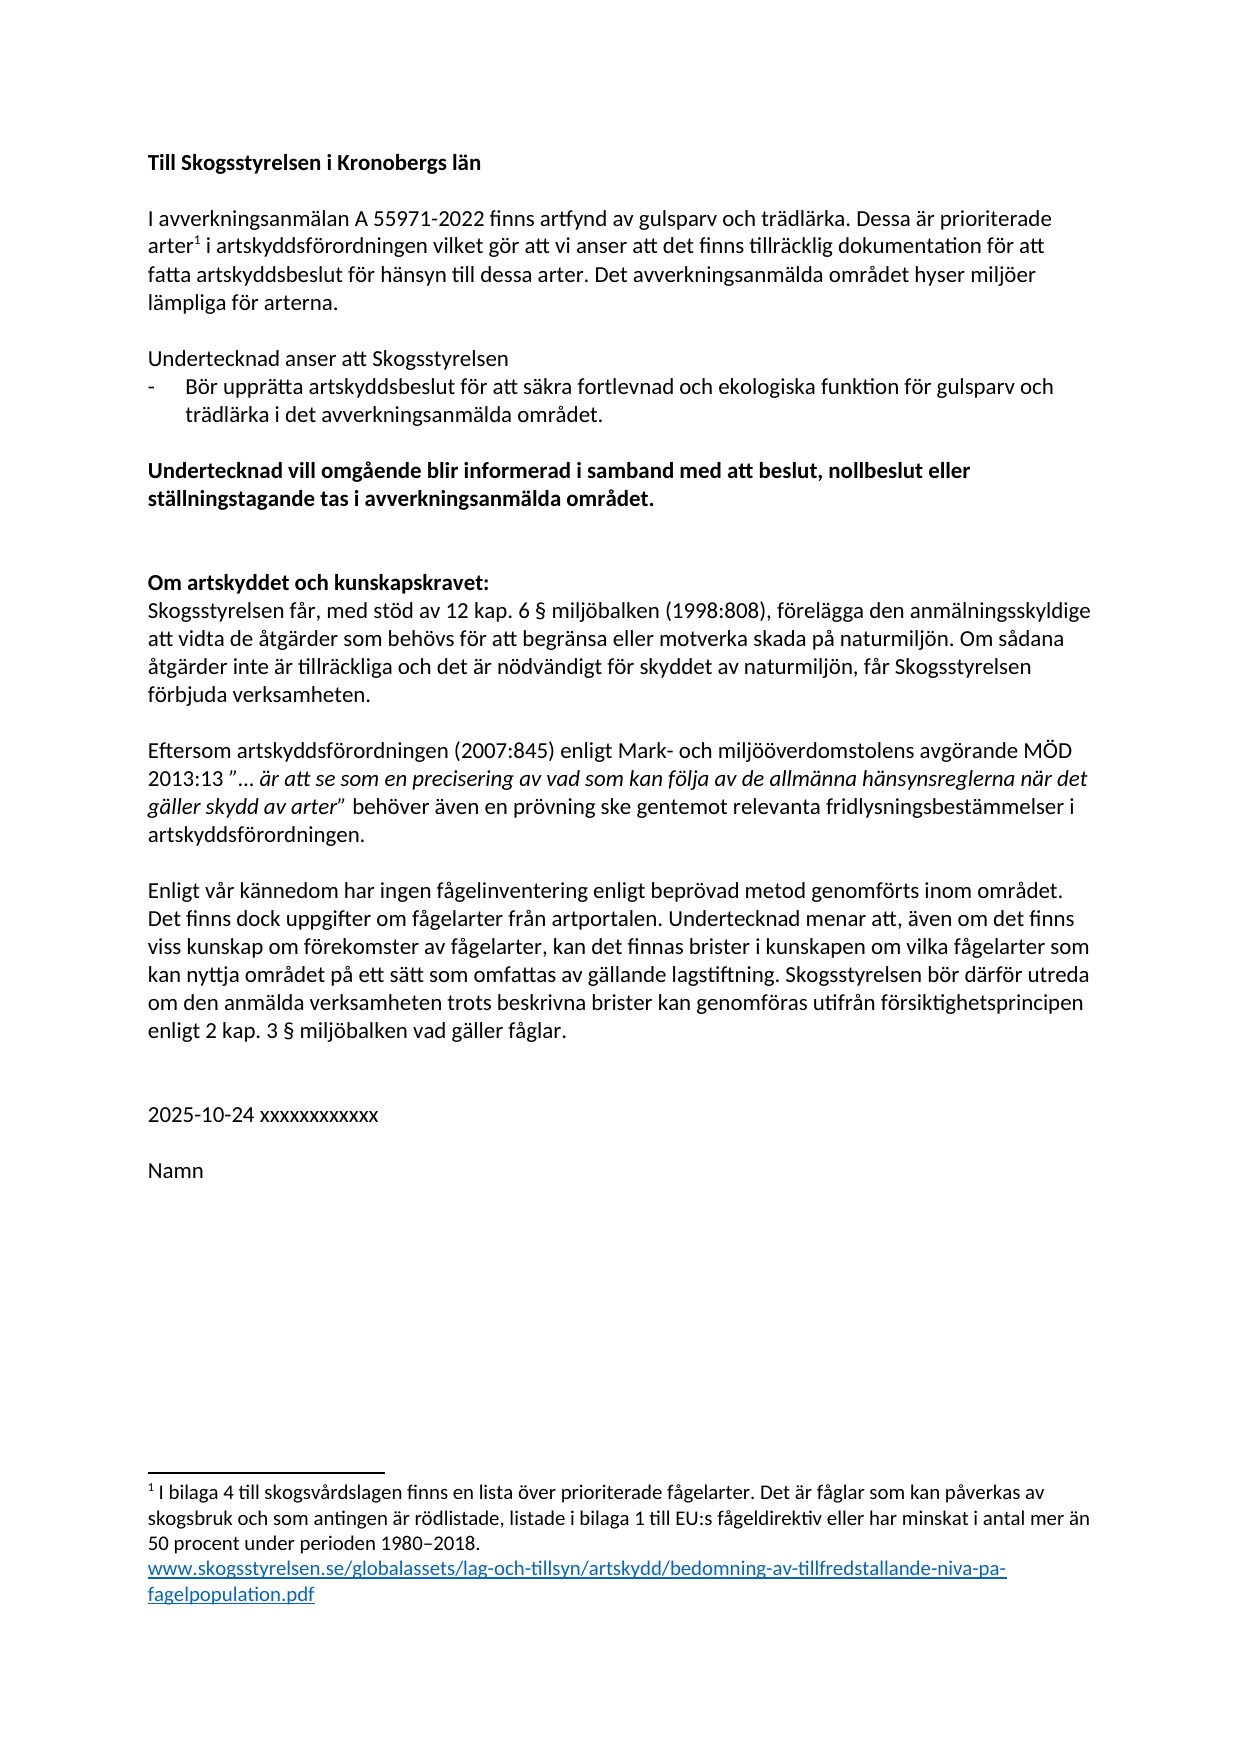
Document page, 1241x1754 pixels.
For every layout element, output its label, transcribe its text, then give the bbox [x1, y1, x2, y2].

text Om artskyddet och kunskapskravet: [148, 568, 1093, 596]
text Undertecknad vill omgående blir informerad i samband med att beslut, nollbeslut eller ställningstagande tas i avverkningsanmälda området. [148, 456, 1093, 512]
text Eftersom artskyddsförordningen (2007:845) enligt Mark- och miljööverdomstolens avgörande MÖD 2013:13 ”… är att se som en precisering av vad som kan följa av de allmänna hänsynsreglerna när det [148, 736, 1093, 792]
text 2025-10-24 xxxxxxxxxxxx [148, 1100, 1093, 1128]
text I avverkningsanmälan A 55971-2022 finns artfynd av gulsparv och trädlärka. Dessa är prioriterade arter i artskyddsförordningen vilket gör att vi anser att det finns tillräcklig dokumentation för att fatta artskyddsbeslut för hänsyn till dessa arter. Det avverkningsanmälda området hyser miljöer lämpliga för arterna. [148, 204, 1093, 316]
text Undertecknad anser att Skogsstyrelsen [148, 344, 1093, 372]
text Till Skogsstyrelsen i Kronobergs län [148, 148, 1093, 176]
text Enligt vår kännedom har ingen fågelinventering enligt beprövad metod genomförts inom området. Det finns dock uppgifter om fågelarter från artportalen. Undertecknad menar att, även om det finns viss kunskap om förekomster av fågelarter, kan det finnas brister i kunskapen om vilka fågelarter som kan nyttja området på ett sätt som omfattas av gällande lagstiftning. Skogsstyrelsen bör därför utreda om den anmälda verksamheten trots beskrivna brister kan genomföras utifrån försiktighetsprincipen enligt 2 kap. 3 § miljöbalken vad gäller fåglar. [148, 876, 1093, 1044]
text Namn [148, 1156, 1093, 1184]
text gäller skydd av arter” behöver även en prövning ske gentemot relevanta fridlysningsbestämmelser i artskyddsförordningen. [148, 792, 1093, 848]
list Bör upprätta artskyddsbeslut för att säkra fortlevnad och ekologiska funktion för gulsparv och trädlärka i det avverkningsanmälda området. [148, 372, 1093, 428]
text Skogsstyrelsen får, med stöd av 12 kap. 6 § miljöbalken (1998:808), förelägga den anmälningsskyldige att vidta de åtgärder som behövs för att begränsa eller motverka skada på naturmiljön. Om sådana åtgärder inte är tillräckliga och det är nödvändigt för skyddet av naturmiljön, får Skogsstyrelsen förbjuda verksamheten. [148, 596, 1093, 708]
